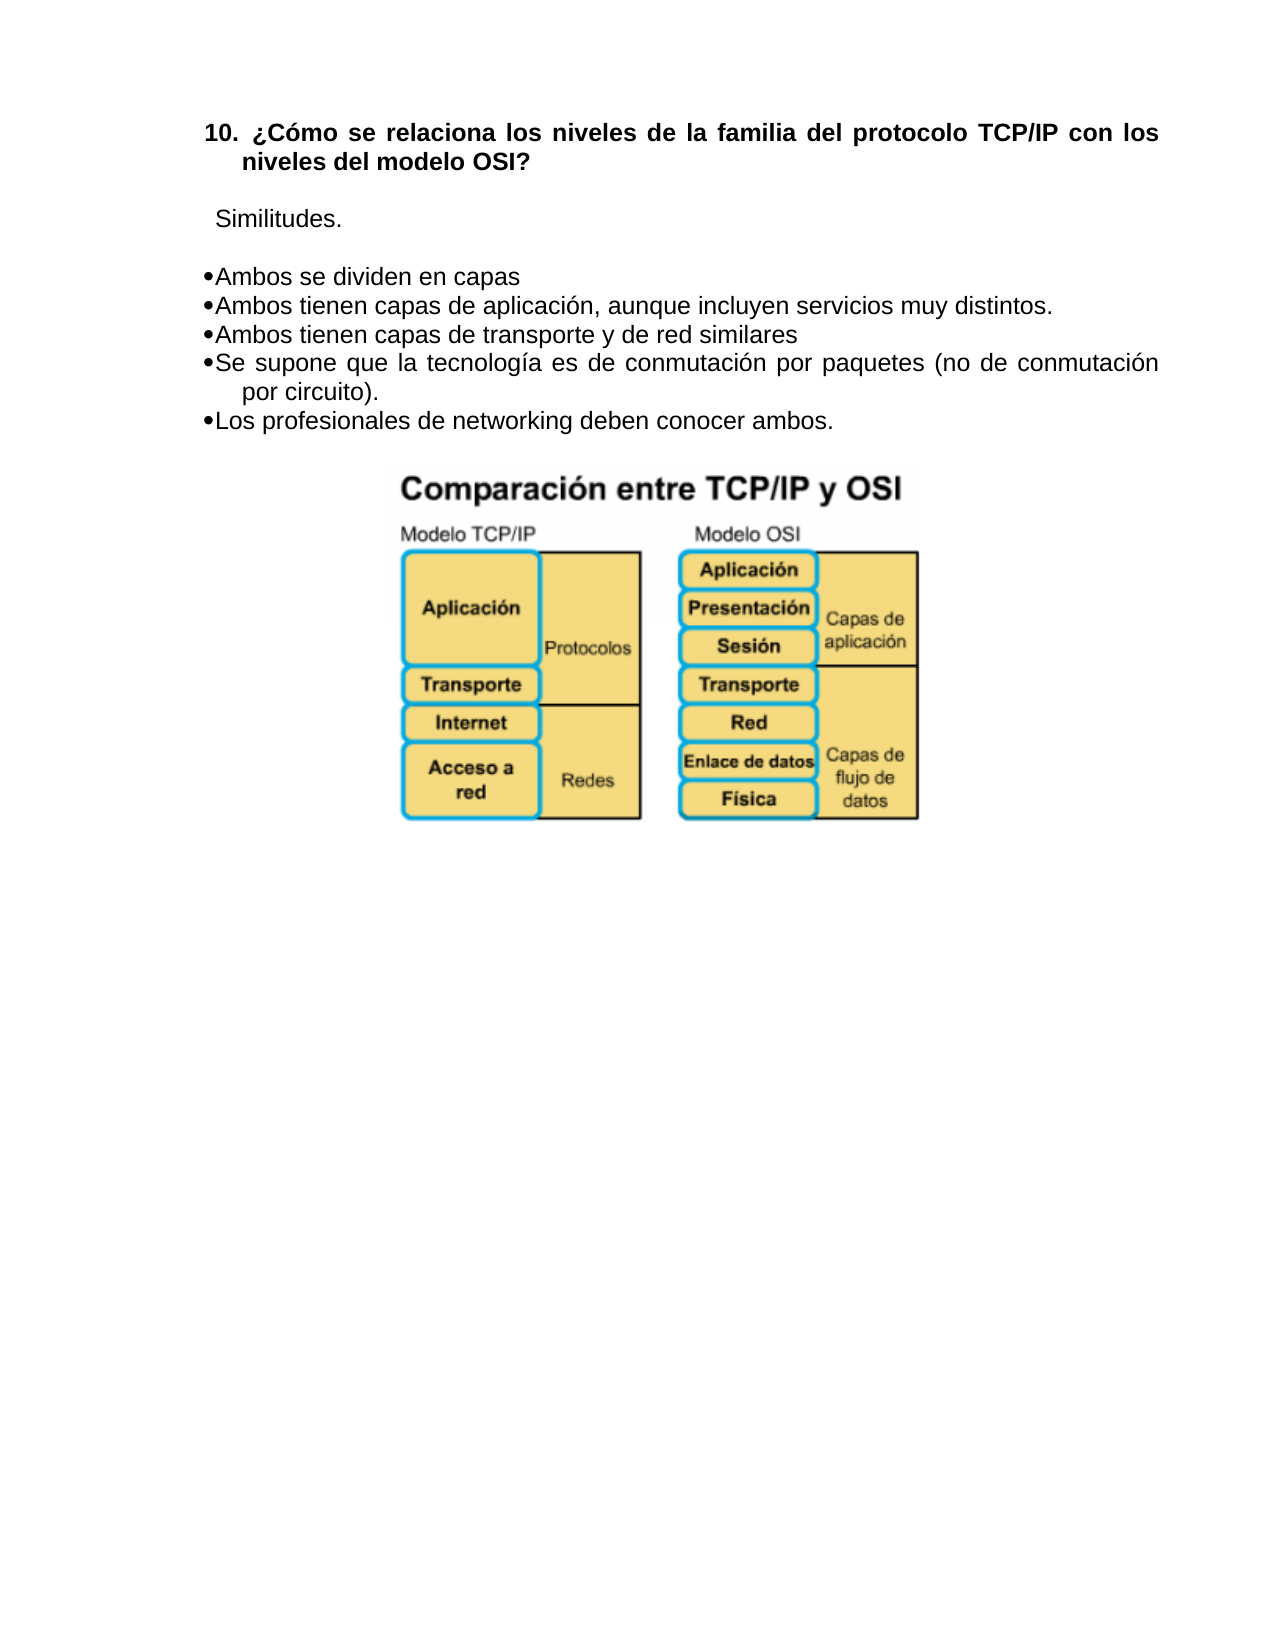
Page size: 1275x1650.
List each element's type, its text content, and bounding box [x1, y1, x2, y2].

list Similitudes. [215, 204, 1160, 233]
list Ambos tienen capas de transporte y de red similares [204, 319, 1160, 348]
picture [389, 463, 938, 837]
list Ambos tienen capas de aplicación, aunque incluyen servicios muy distintos. [204, 291, 1160, 319]
list Ambos se dividen en capas [204, 262, 1160, 291]
list ¿Cómo se relaciona los niveles de la familia del protocolo TCP/IP con los niveles del modelo OSI? [204, 118, 1160, 176]
list Se supone que la tecnología es de conmutación por paquetes (no de conmutación por circuito). [204, 348, 1160, 406]
list Los profesionales de networking deben conocer ambos. [204, 406, 1160, 435]
